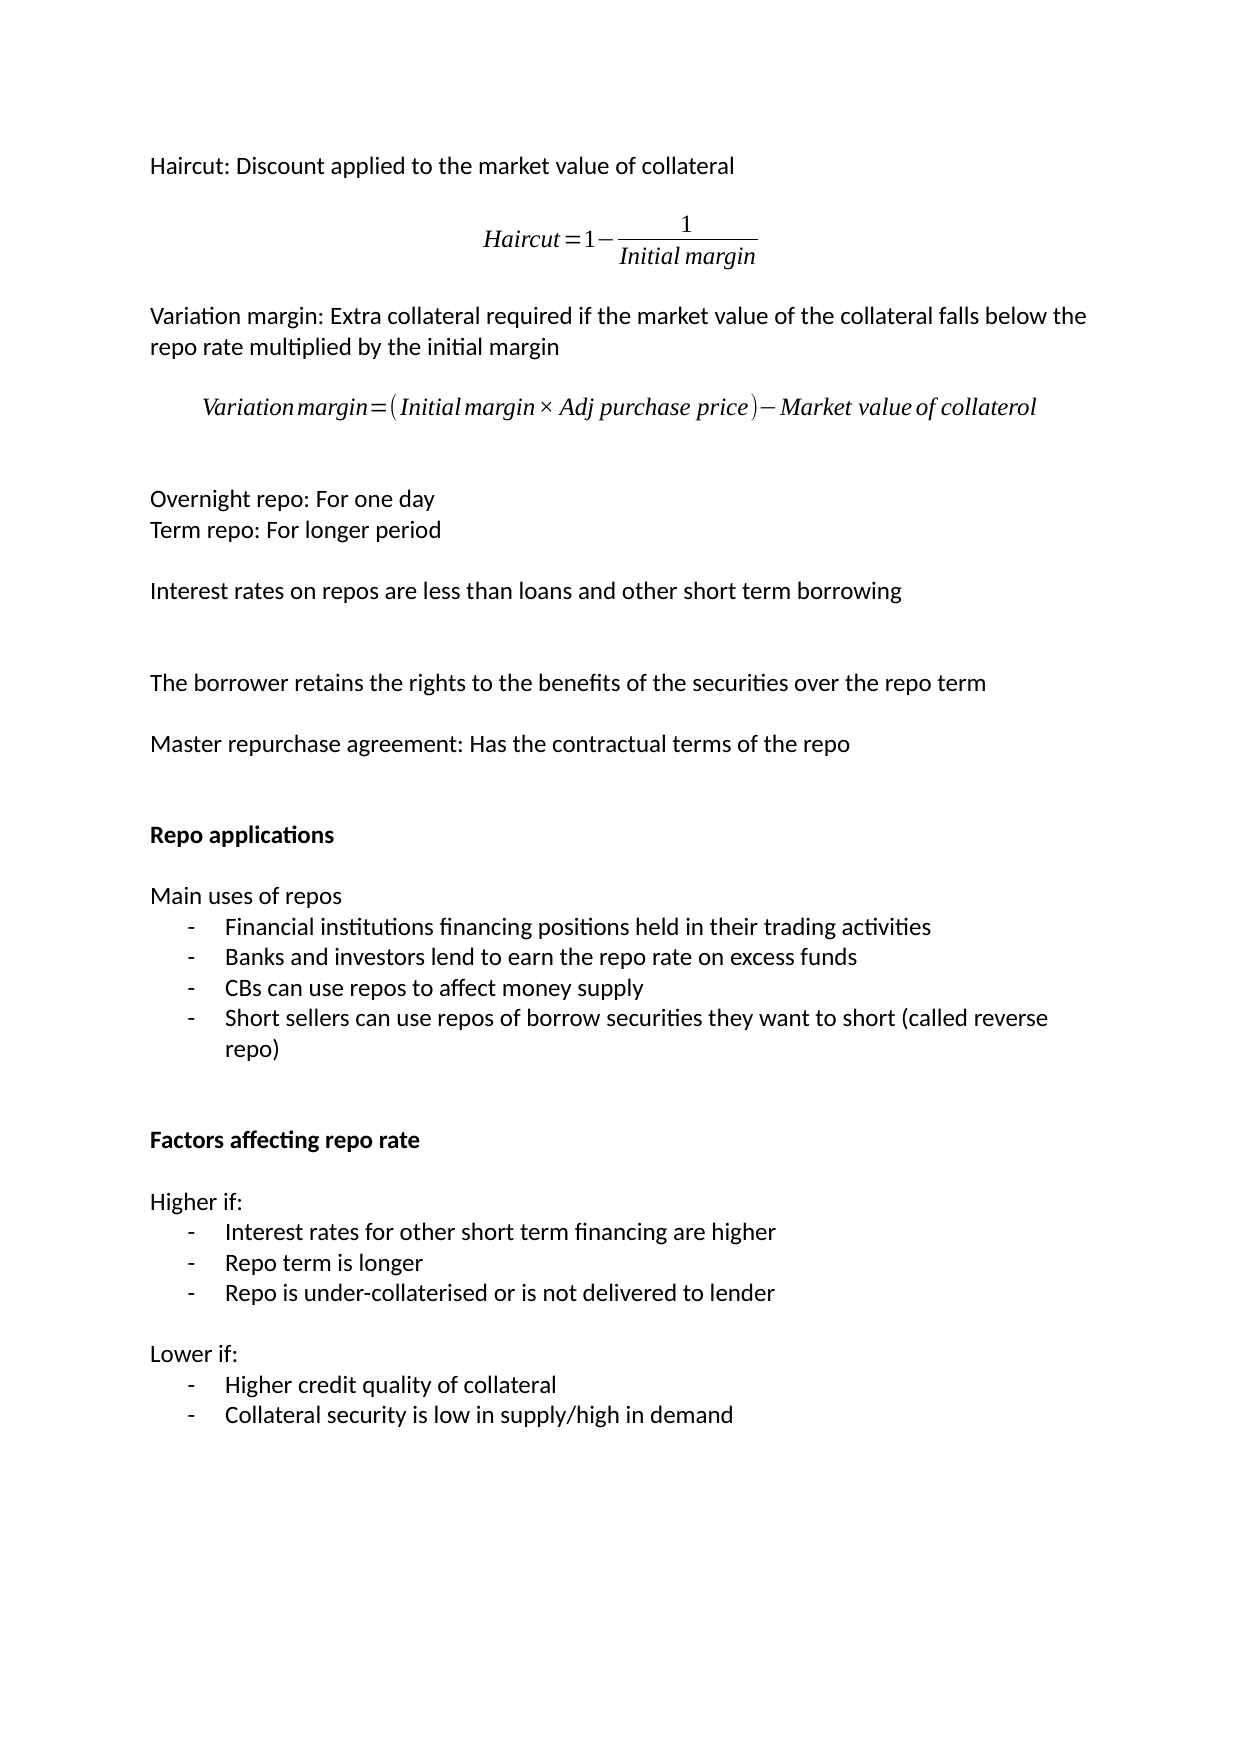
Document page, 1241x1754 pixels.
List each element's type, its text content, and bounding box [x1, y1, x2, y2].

text Factors affecting repo rate [150, 1124, 1090, 1155]
list Repo is under-collaterised or is not delivered to lender [187, 1277, 1090, 1308]
text The borrower retains the rights to the benefits of the securities over the repo term [150, 667, 1090, 697]
text Term repo: For longer period [150, 514, 1090, 545]
text Overnight repo: For one day [150, 484, 1090, 514]
list Banks and investors lend to earn the repo rate on excess funds [187, 941, 1090, 972]
text Interest rates on repos are less than loans and other short term borrowing [150, 575, 1090, 606]
text Main uses of repos [150, 880, 1090, 911]
list Financial institutions financing positions held in their trading activities [187, 911, 1090, 941]
text Higher if: [150, 1186, 1090, 1216]
list Repo term is longer [187, 1247, 1090, 1277]
list Higher credit quality of collateral [187, 1369, 1090, 1399]
text Repo applications [150, 819, 1090, 850]
text Lower if: [150, 1338, 1090, 1369]
list Short sellers can use repos of borrow securities they want to short (called reverse repo) [187, 1002, 1090, 1063]
list CBs can use repos to affect money supply [187, 972, 1090, 1002]
list Collateral security is low in supply/high in demand [187, 1399, 1090, 1430]
list Interest rates for other short term financing are higher [187, 1216, 1090, 1247]
text Master repurchase agreement: Has the contractual terms of the repo [150, 728, 1090, 758]
text Haircut: Discount applied to the market value of collateral [150, 150, 1090, 181]
text Variation margin: Extra collateral required if the market value of the collateral falls below the repo rate multiplied by the initial margin [150, 301, 1090, 362]
